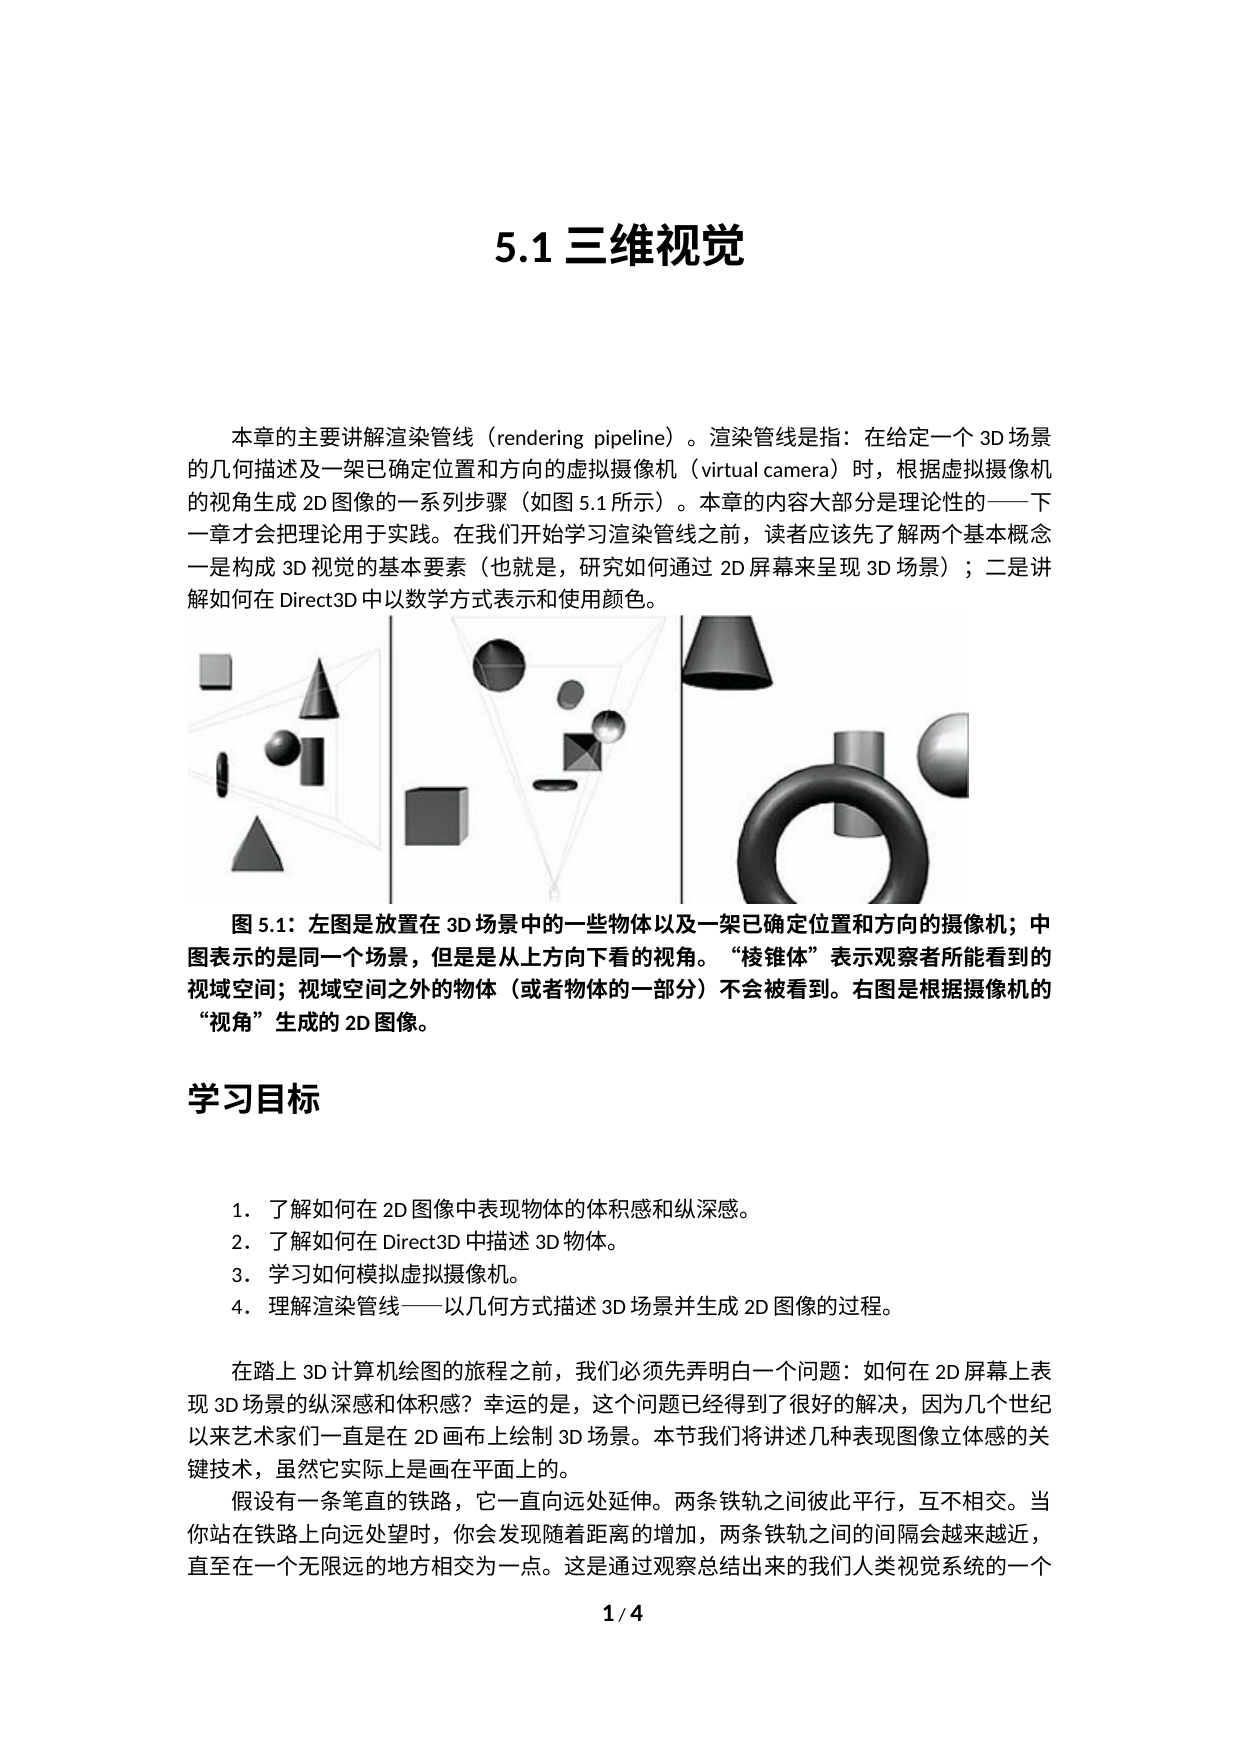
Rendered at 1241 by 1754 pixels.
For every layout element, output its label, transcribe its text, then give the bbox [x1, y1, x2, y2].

text 本章的主要讲解渲染管线（rendering pipeline）。渲染管线是指：在给定一个3D场景的几何描述及一架已确定位置和方向的虚拟摄像机（virtual camera）时，根据虚拟摄像机的视角生成2D图像的一系列步骤（如图5.1所示）。本章的内容大部分是理论性的——下一章才会把理论用于实践。在我们开始学习渲染管线之前，读者应该先了解两个基本概念：一是构成3D视觉的基本要素（也就是，研究如何通过2D屏幕来呈现3D场景）；二是讲解如何在Direct3D中以数学方式表示和使用颜色。 [187, 419, 1053, 614]
text 图5.1：左图是放置在3D场景中的一些物体以及一架已确定位置和方向的摄像机；中图表示的是同一个场景，但是是从上方向下看的视角。“棱锥体”表示观察者所能看到的视域空间；视域空间之外的物体（或者物体的一部分）不会被看到。右图是根据摄像机的“视角”生成的2D图像。 [187, 907, 1053, 1037]
subtitle 学习目标 [187, 1064, 1053, 1129]
list 了解如何在2D图像中表现物体的体积感和纵深感。 [231, 1191, 1053, 1224]
list 理解渲染管线——以几何方式描述3D场景并生成2D图像的过程。 [231, 1289, 1053, 1321]
text 在踏上3D计算机绘图的旅程之前，我们必须先弄明白一个问题：如何在2D屏幕上表现3D场景的纵深感和体积感？幸运的是，这个问题已经得到了很好的解决，因为几个世纪以来艺术家们一直是在2D画布上绘制3D场景。本节我们将讲述几种表现图像立体感的关键技术，虽然它实际上是画在平面上的。 [187, 1354, 1053, 1484]
picture [187, 614, 969, 904]
list 学习如何模拟虚拟摄像机。 [231, 1256, 1053, 1289]
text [187, 1484, 1053, 1581]
subtitle 5.1 三维视觉 [187, 194, 1053, 291]
list 了解如何在Direct3D中描述3D物体。 [231, 1224, 1053, 1256]
